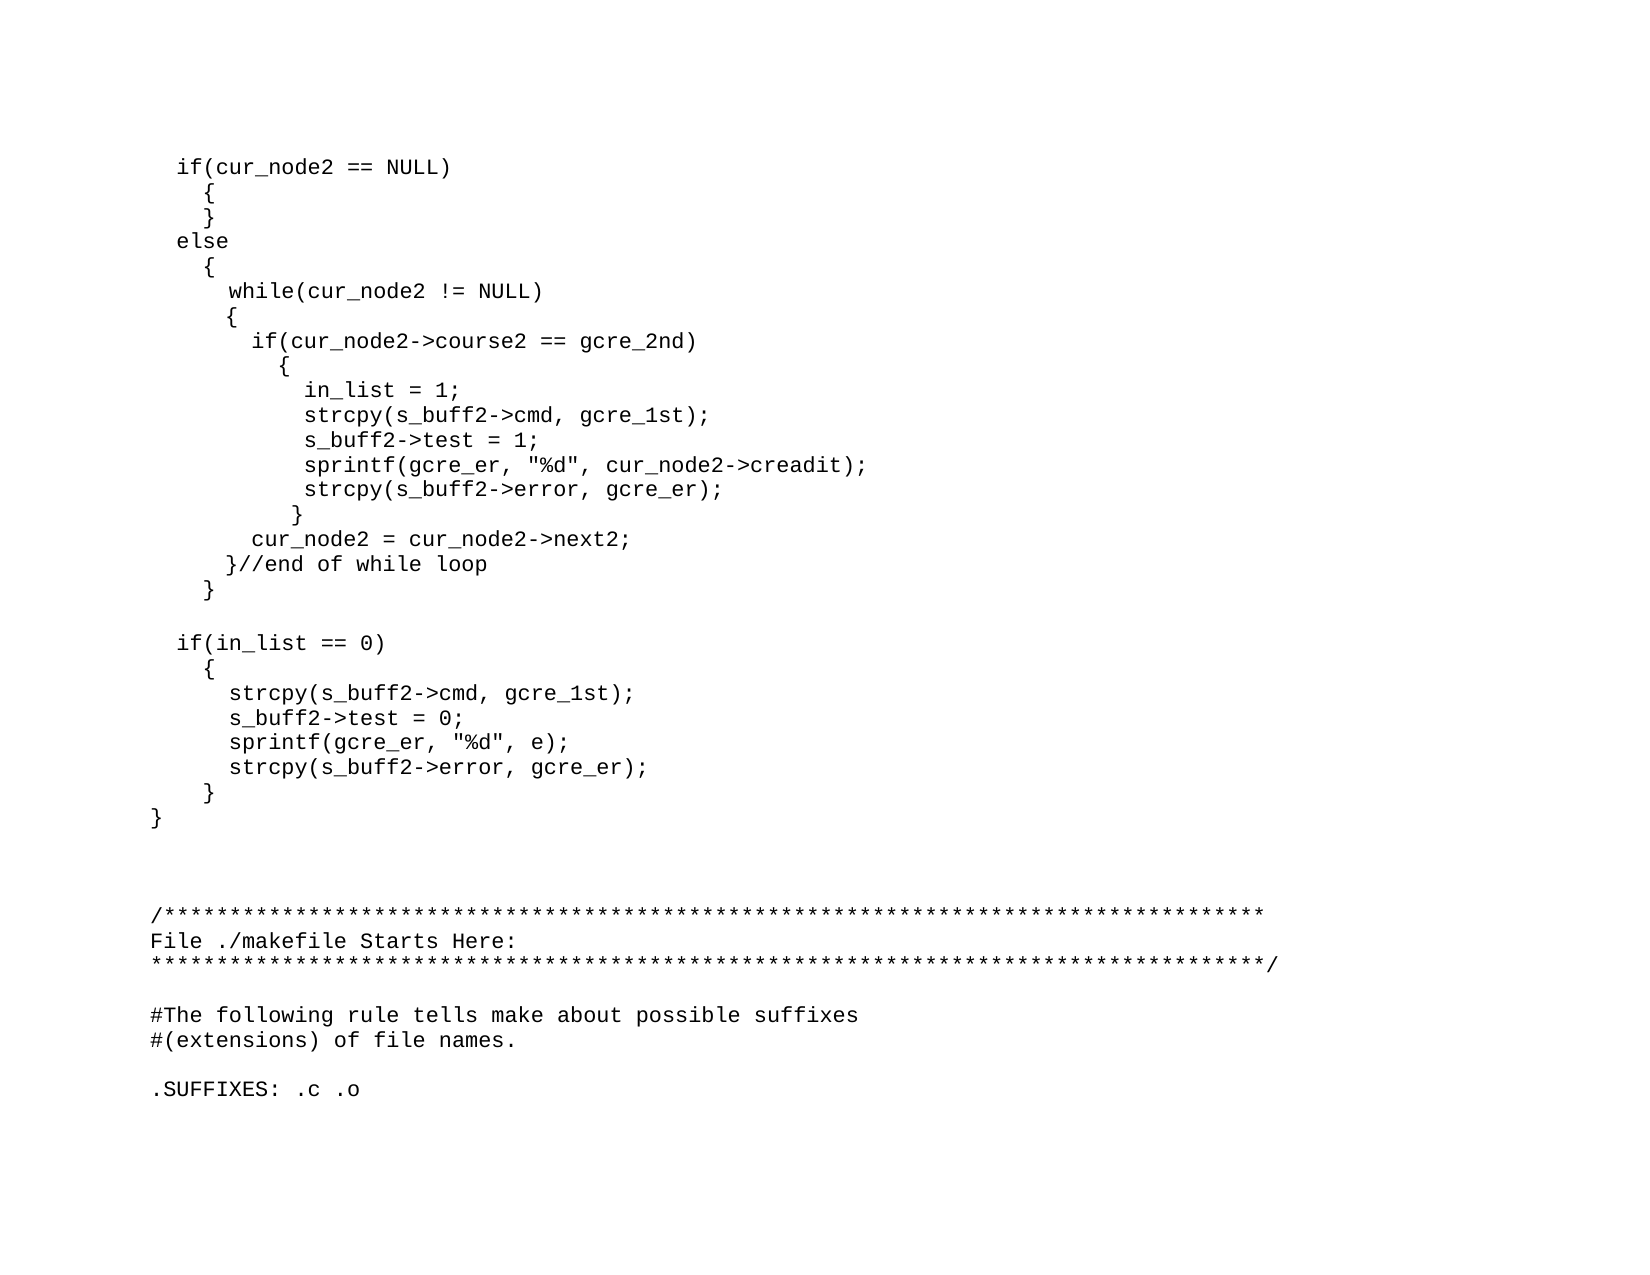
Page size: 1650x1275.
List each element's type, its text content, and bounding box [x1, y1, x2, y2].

text s_buff2->test = 1; [150, 429, 1500, 454]
text } [150, 806, 1500, 831]
text if(cur_node2 == NULL) [150, 156, 1500, 181]
text if(cur_node2->course2 == gcre_2nd) [150, 330, 1500, 355]
text .SUFFIXES: .c .o [150, 1079, 1500, 1103]
text while(cur_node2 != NULL) [150, 280, 1500, 305]
text File ./makefile Starts Here: [150, 930, 1500, 955]
text sprintf(gcre_er, "%d", e); [150, 732, 1500, 756]
text } [150, 578, 1500, 603]
text strcpy(s_buff2->error, gcre_er); [150, 756, 1500, 781]
text #The following rule tells make about possible suffixes [150, 1004, 1500, 1029]
text { [150, 657, 1500, 682]
text if(in_list == 0) [150, 632, 1500, 657]
text sprintf(gcre_er, "%d", cur_node2->creadit); [150, 454, 1500, 479]
text { [150, 305, 1500, 330]
text #(extensions) of file names. [150, 1029, 1500, 1054]
text /************************************************************************************ [150, 905, 1500, 930]
text { [150, 181, 1500, 206]
text { [150, 355, 1500, 379]
text strcpy(s_buff2->cmd, gcre_1st); [150, 682, 1500, 707]
text cur_node2 = cur_node2->next2; [150, 528, 1500, 553]
text } [150, 206, 1500, 231]
text } [150, 781, 1500, 806]
text }//end of while loop [150, 553, 1500, 578]
text } [150, 503, 1500, 528]
text *************************************************************************************/ [150, 955, 1500, 979]
text s_buff2->test = 0; [150, 707, 1500, 732]
text strcpy(s_buff2->cmd, gcre_1st); [150, 404, 1500, 429]
text in_list = 1; [150, 379, 1500, 404]
text strcpy(s_buff2->error, gcre_er); [150, 479, 1500, 503]
text { [150, 256, 1500, 280]
text else [150, 231, 1500, 256]
